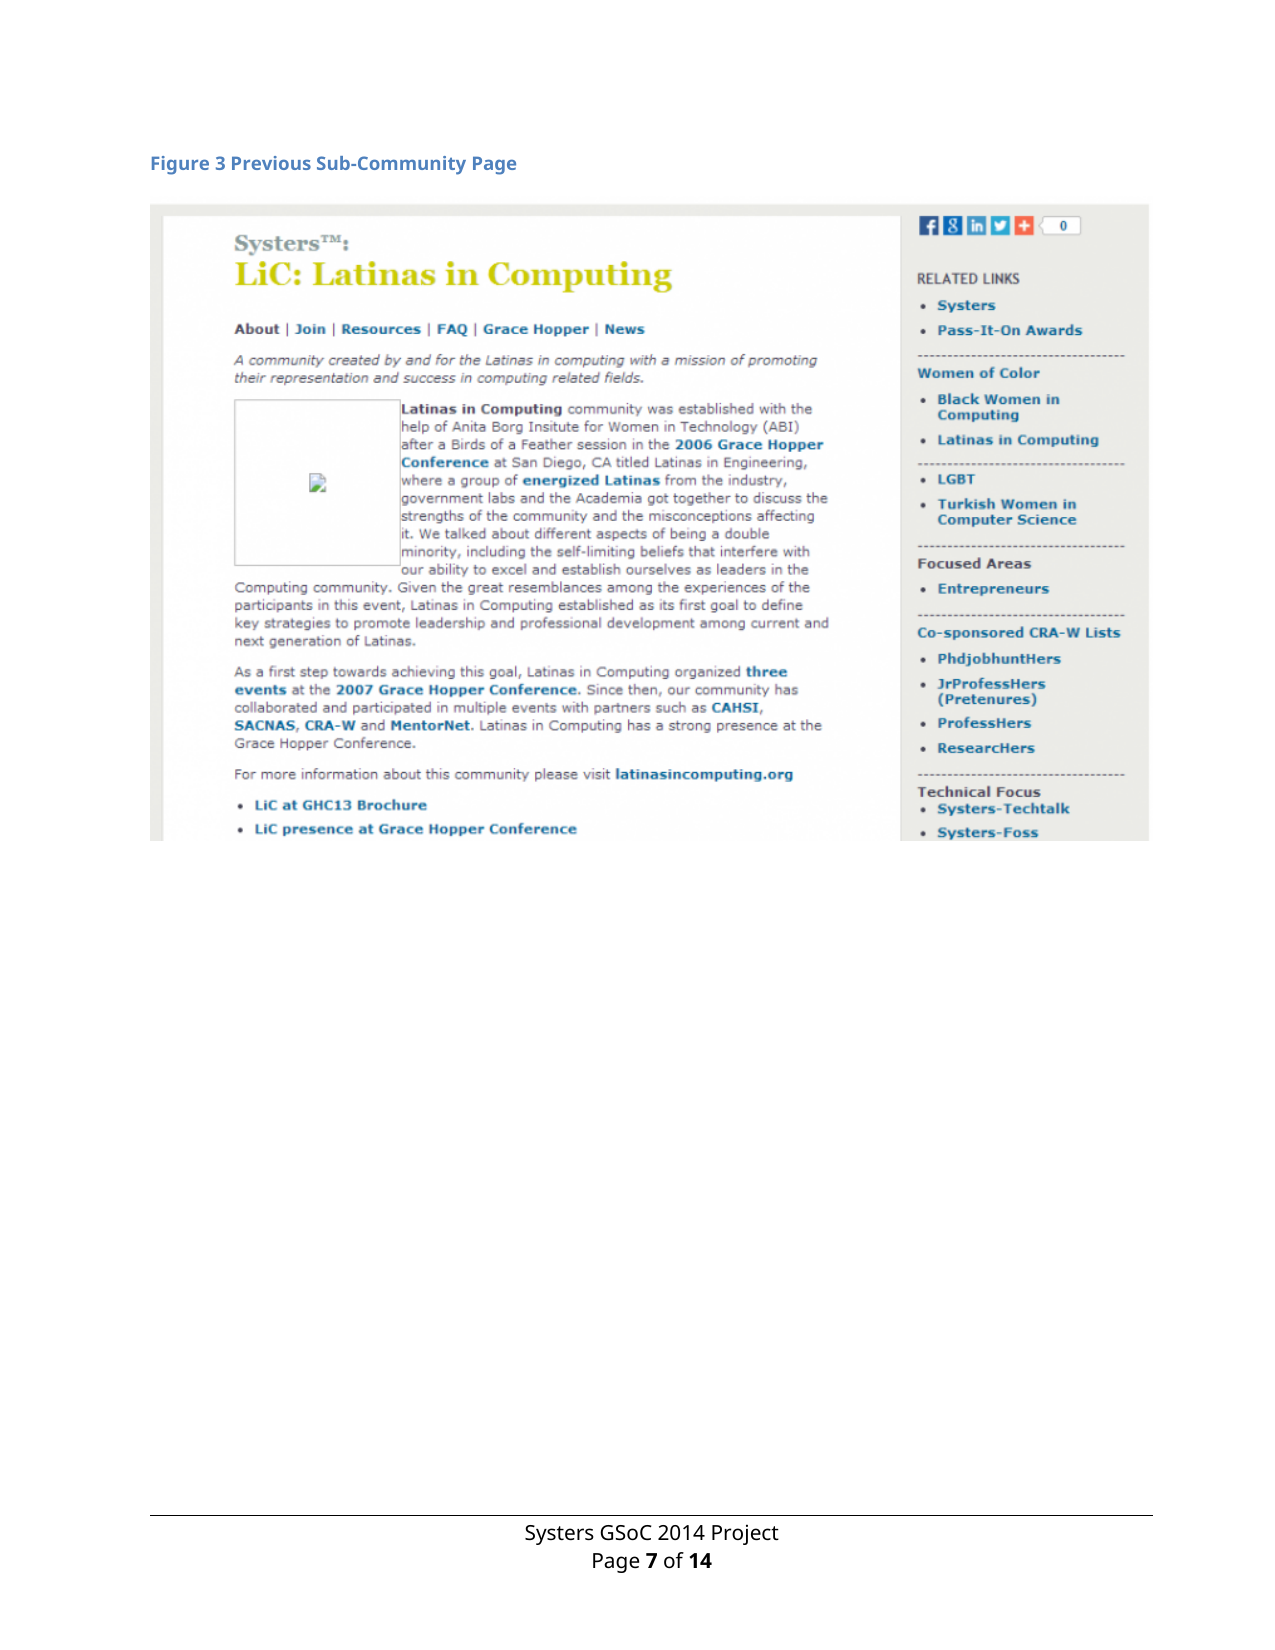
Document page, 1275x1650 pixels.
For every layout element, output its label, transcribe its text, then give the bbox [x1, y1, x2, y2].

picture [150, 196, 1154, 841]
